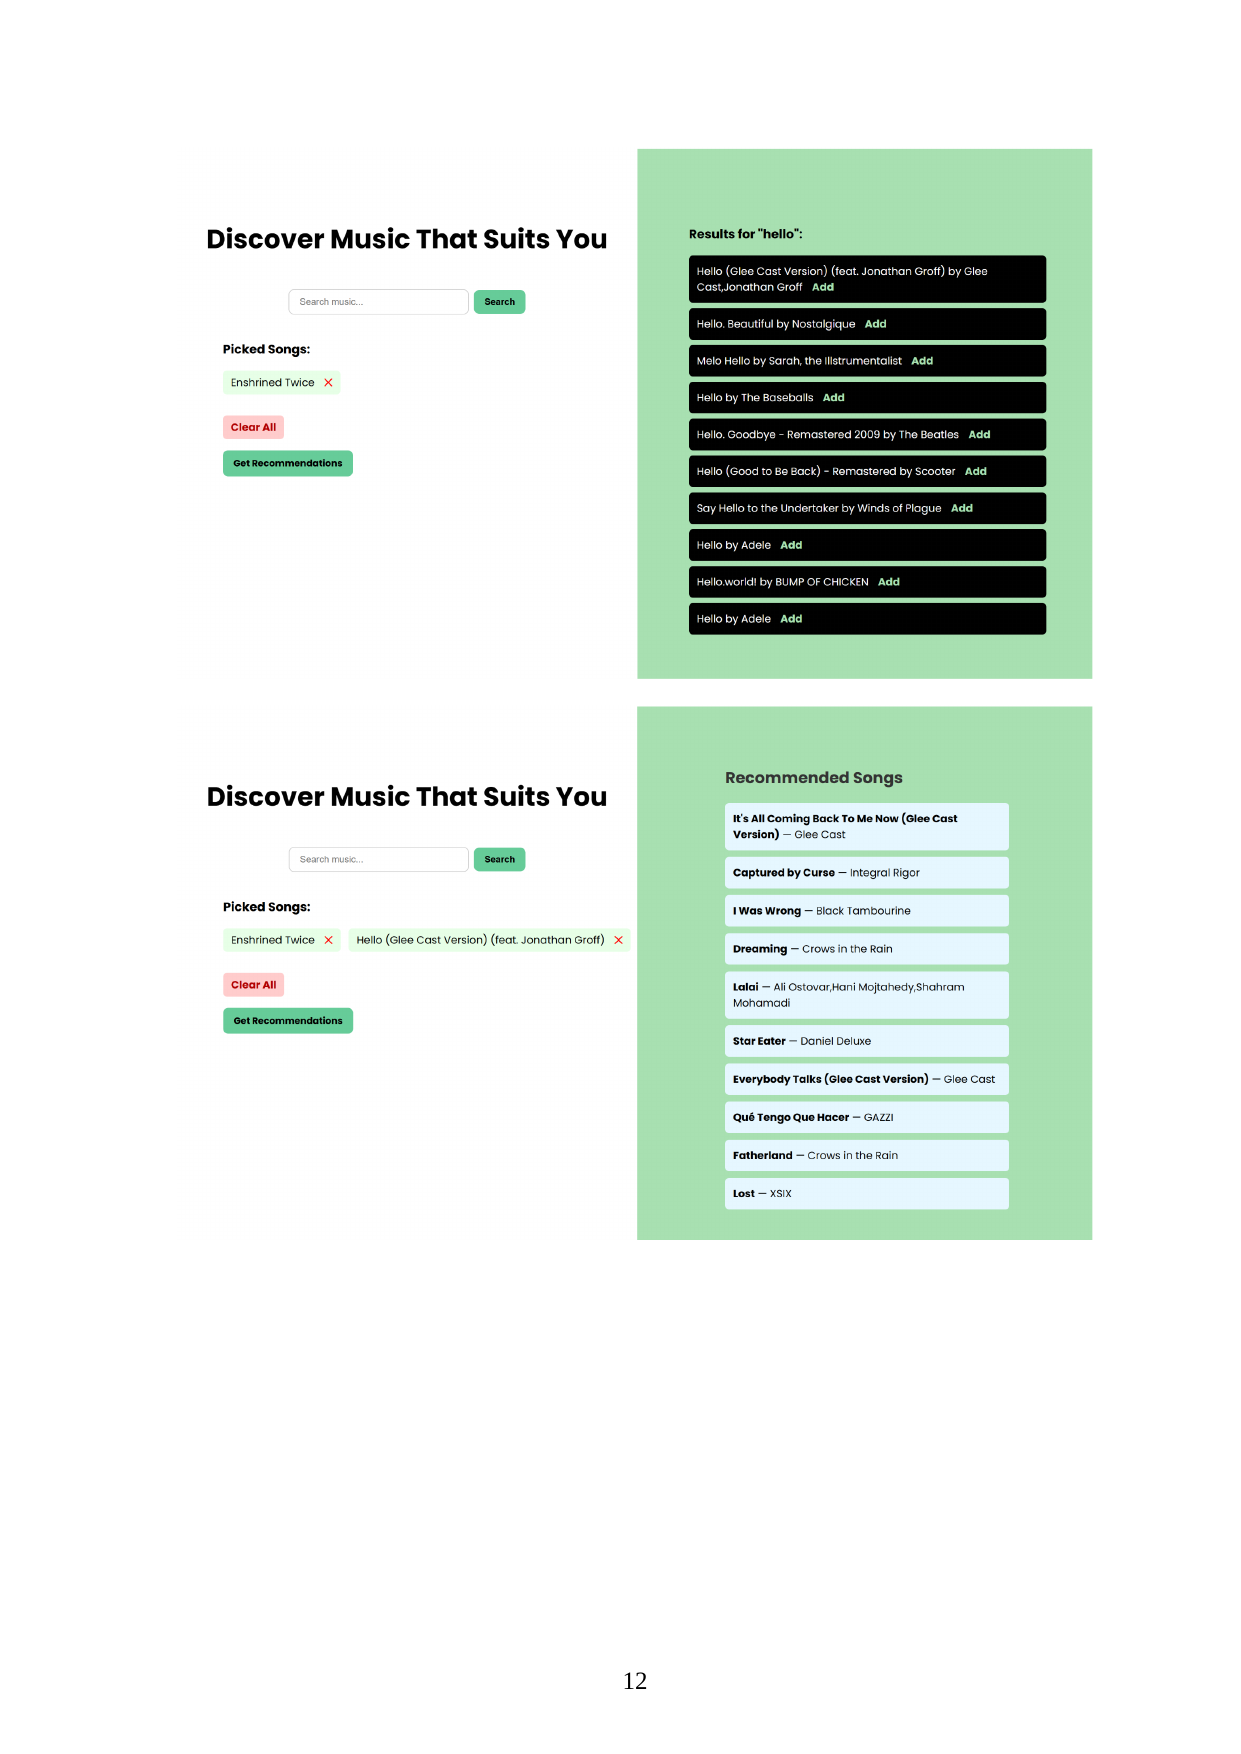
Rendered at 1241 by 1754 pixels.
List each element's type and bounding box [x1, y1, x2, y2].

picture [177, 705, 1093, 1240]
picture [177, 147, 1093, 679]
